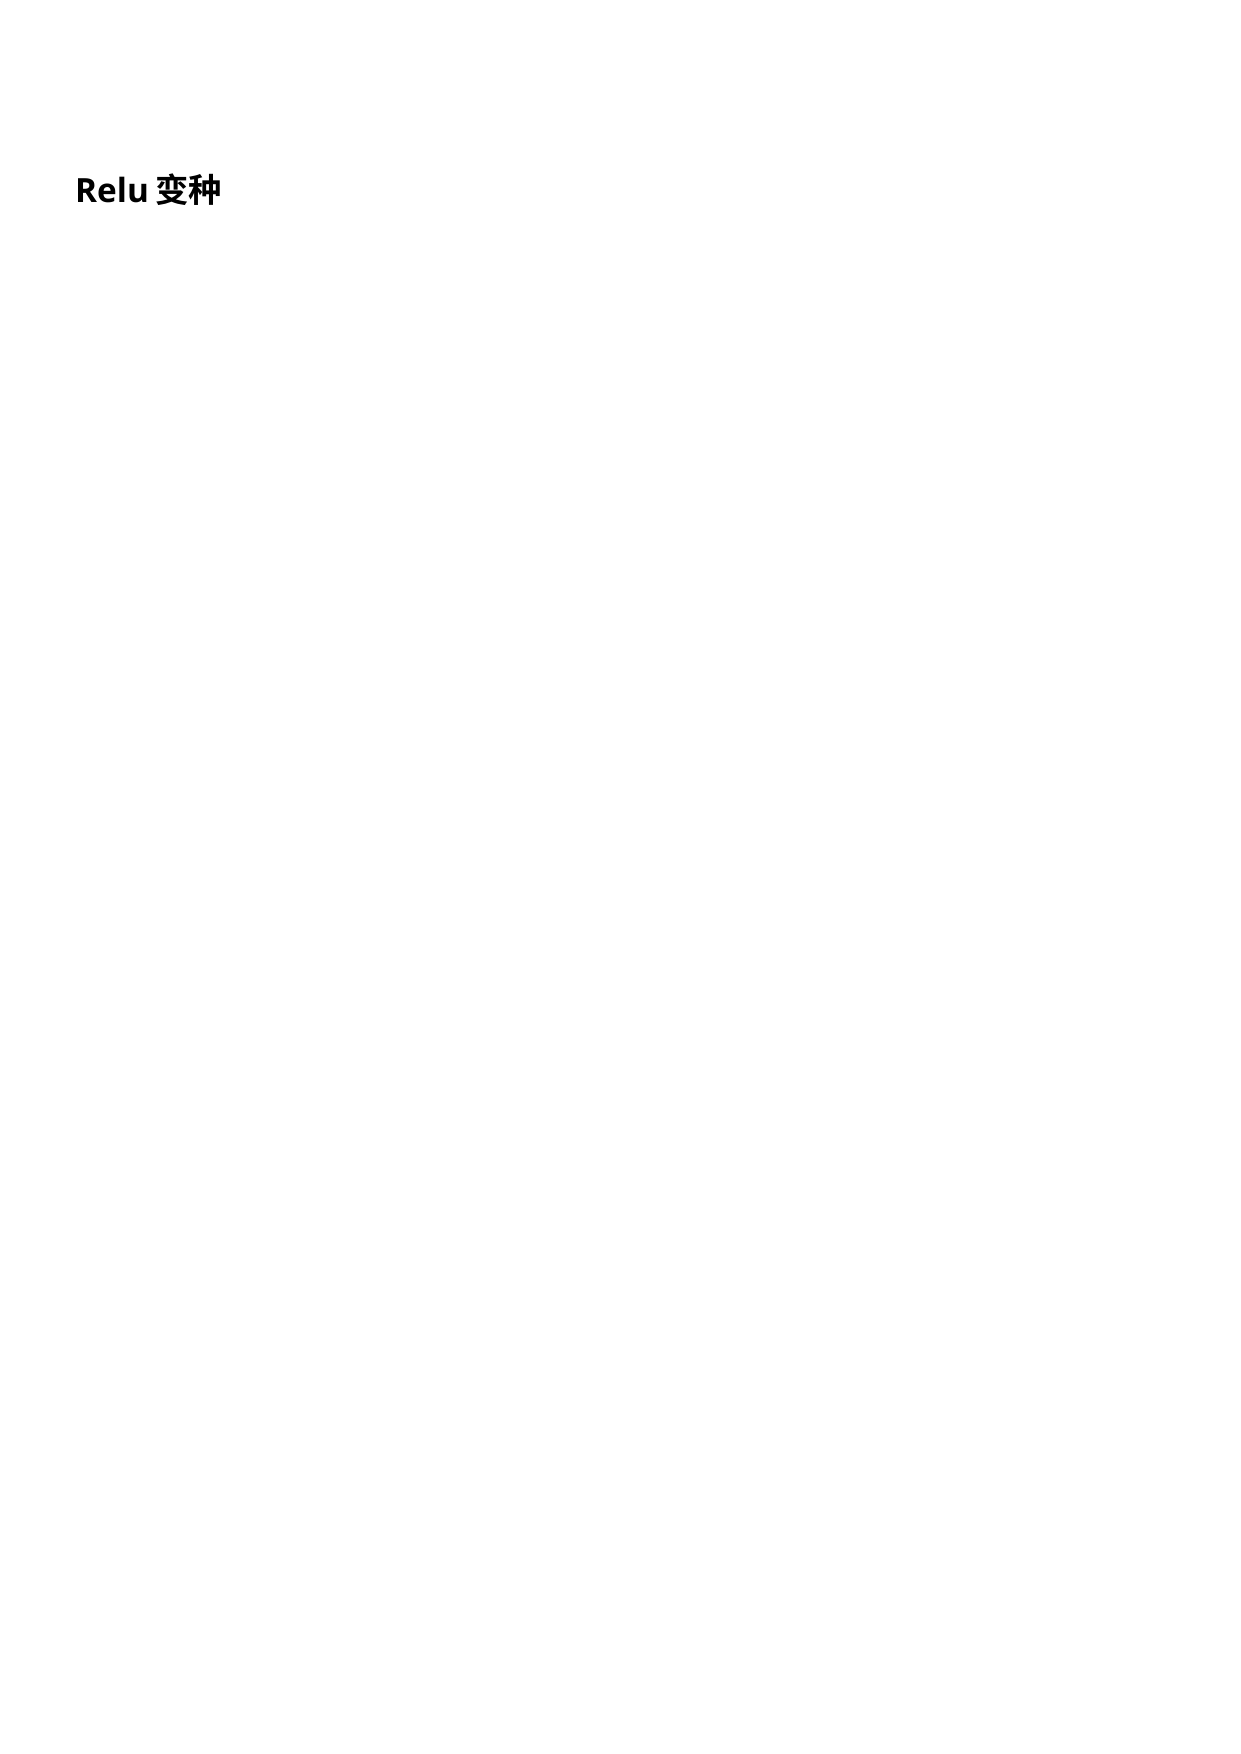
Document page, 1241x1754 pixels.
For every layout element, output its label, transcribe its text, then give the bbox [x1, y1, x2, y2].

subtitle Relu变种 [75, 155, 1165, 220]
